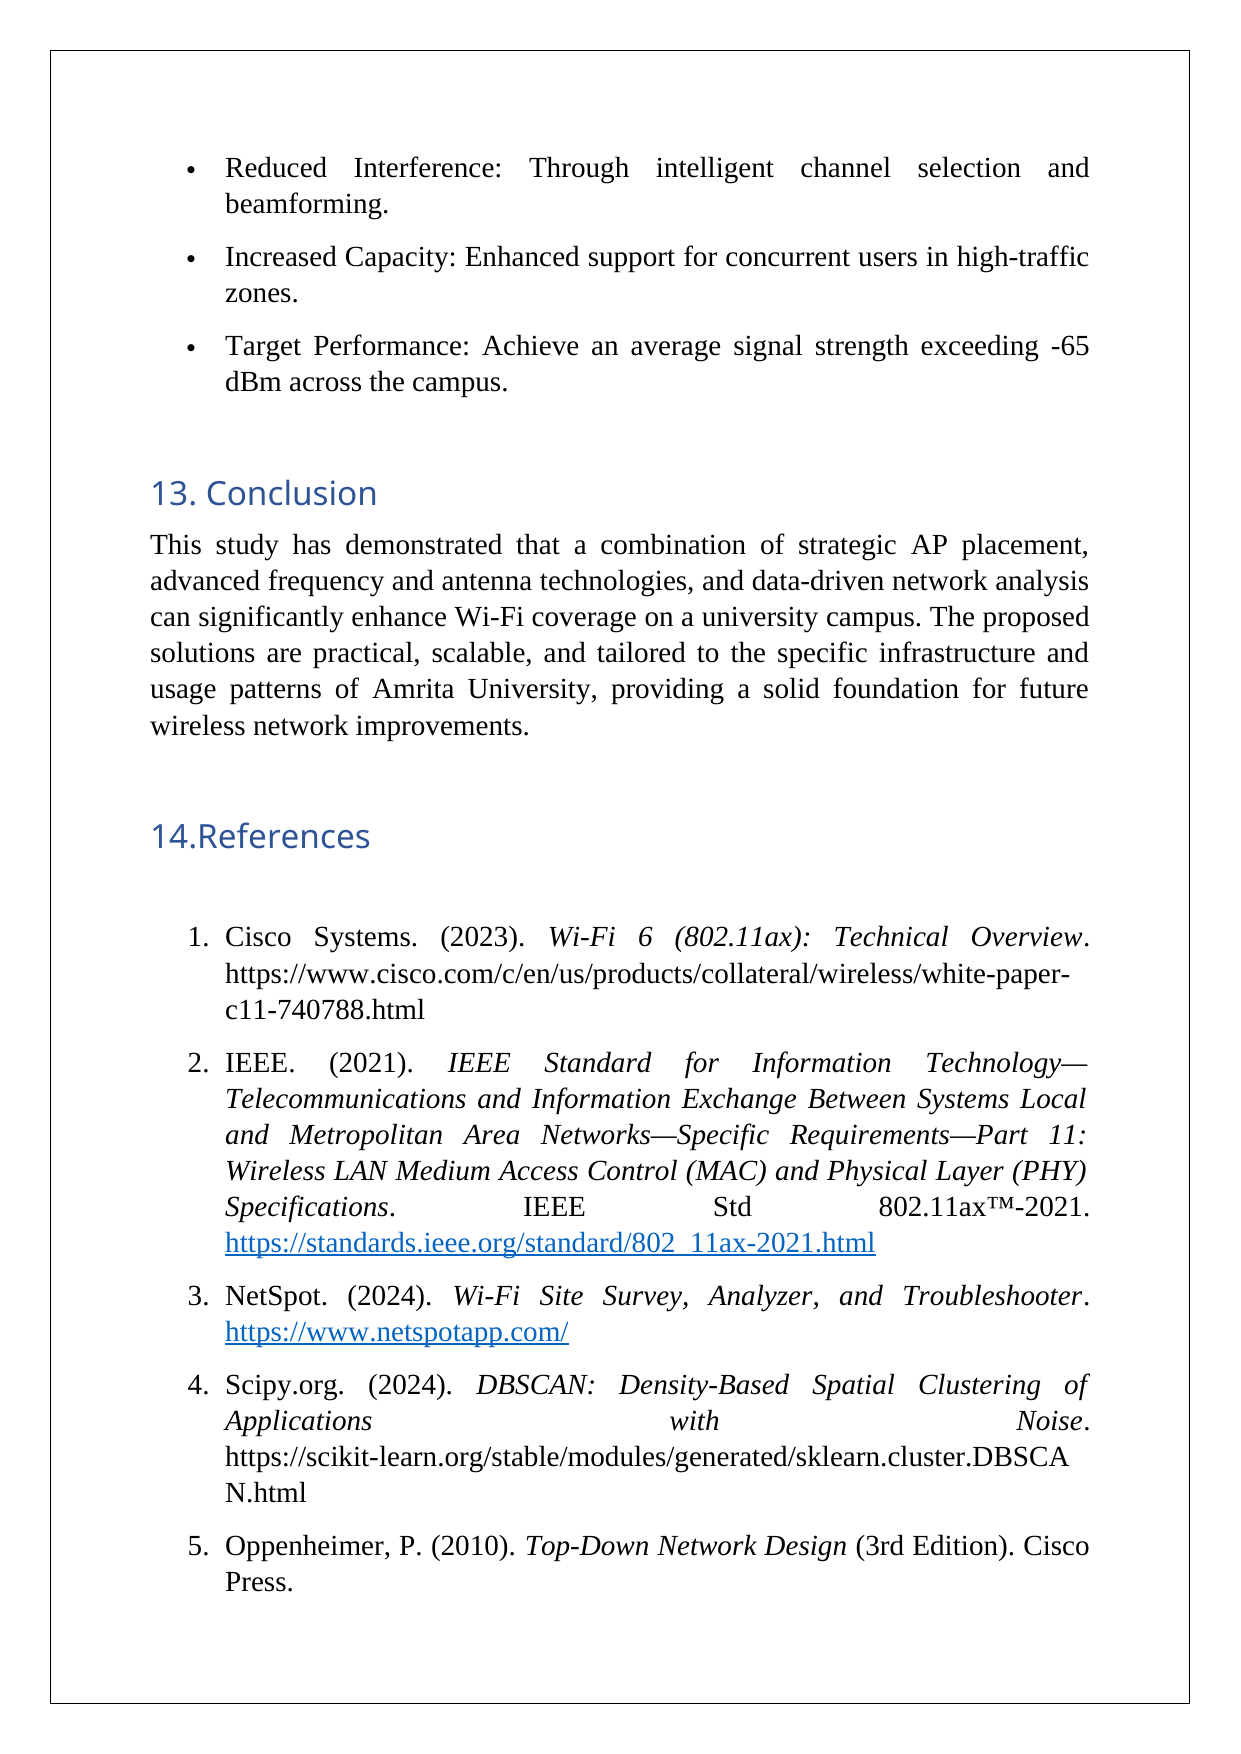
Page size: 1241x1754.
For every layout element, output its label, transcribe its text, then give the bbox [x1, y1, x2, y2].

list Target Performance: Achieve an average signal strength exceeding -65 dBm across the campus. [187, 328, 1090, 398]
list Cisco Systems. (2023). Wi-Fi 6 (802.11ax): Technical Overview. https://www.cisco.com/c/en/us/products/collateral/wireless/white-paper-c11-740788.html [187, 919, 1090, 1025]
text This study has demonstrated that a combination of strategic AP placement, advanced frequency and antenna technologies, and data-driven network analysis can significantly enhance Wi-Fi coverage on a university campus. The proposed solutions are practical, scalable, and tailored to the specific infrastructure and usage patterns of Amrita University, providing a solid foundation for future wireless network improvements. [150, 527, 1090, 741]
subtitle 13. Conclusion [150, 470, 1090, 515]
list Increased Capacity: Enhanced support for concurrent users in high-traffic zones. [187, 239, 1090, 309]
subtitle 14.References [150, 813, 1090, 908]
list Scipy.org. (2024). DBSCAN: Density-Based Spatial Clustering of Applications with Noise. https://scikit-learn.org/stable/modules/generated/sklearn.cluster.DBSCAN.html [187, 1367, 1090, 1509]
list Oppenheimer, P. (2010). Top-Down Network Design (3rd Edition). Cisco Press. [187, 1528, 1090, 1598]
list Reduced Interference: Through intelligent channel selection and beamforming. [187, 150, 1090, 220]
list IEEE. (2021). IEEE Standard for Information Technology—Telecommunications and Information Exchange Between Systems Local and Metropolitan Area Networks—Specific Requirements—Part 11: Wireless LAN Medium Access Control (MAC) and Physical Layer (PHY) Specifications. IEEE Std 802.11ax™-2021. https://standards.ieee.org/standard/802_11ax-2021.html [187, 1045, 1090, 1259]
list NetSpot. (2024). Wi-Fi Site Survey, Analyzer, and Troubleshooter. https://www.netspotapp.com/ [187, 1278, 1090, 1348]
